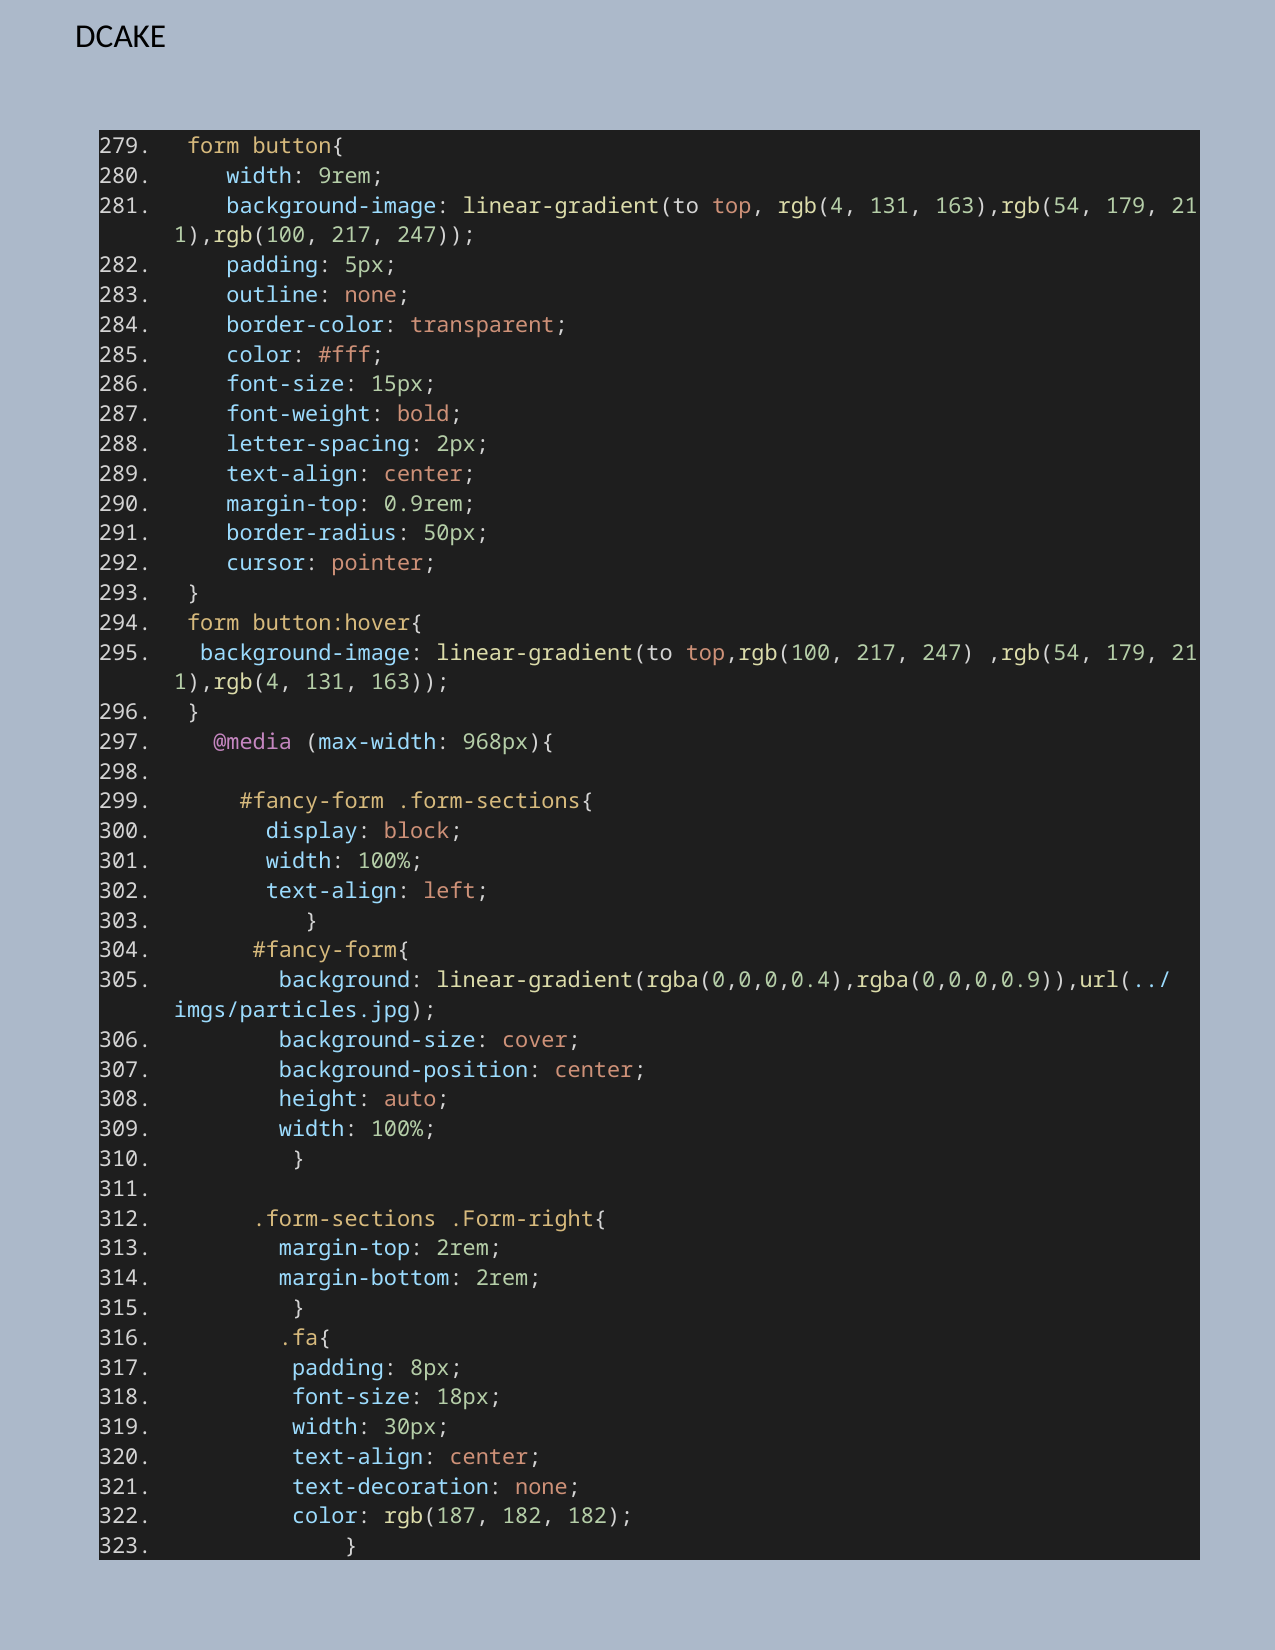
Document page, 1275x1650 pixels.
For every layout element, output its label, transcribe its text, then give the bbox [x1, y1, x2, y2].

list form button:hover{ [99, 607, 1200, 636]
list form button{ [99, 130, 1200, 160]
list #fancy-form{ [99, 934, 1200, 964]
list text-decoration: none; [99, 1471, 1200, 1500]
list border-radius: 50px; [99, 517, 1200, 547]
list #fancy-form .form-sections{ [99, 785, 1200, 815]
list text-align: center; [99, 1441, 1200, 1471]
list background-image: linear-gradient(to top,rgb(100, 217, 247) ,rgb(54, 179, 211),rgb(4, 131, 163)); [99, 636, 1200, 696]
list padding: 8px; [99, 1351, 1200, 1381]
list width: 100%; [99, 845, 1200, 875]
list outline: none; [99, 279, 1200, 309]
list .form-sections .Form-right{ [99, 1202, 1200, 1232]
list cursor: pointer; [99, 547, 1200, 577]
list } [99, 1292, 1200, 1322]
list color: rgb(187, 182, 182); [99, 1500, 1200, 1530]
list } [99, 904, 1200, 934]
list background-size: cover; [99, 1024, 1200, 1053]
list background-image: linear-gradient(to top, rgb(4, 131, 163),rgb(54, 179, 211),rgb(100, 217, 247)); [99, 189, 1200, 249]
list text-align: center; [99, 458, 1200, 487]
list border-color: transparent; [99, 309, 1200, 338]
list height: auto; [99, 1083, 1200, 1113]
list color: #fff; [99, 338, 1200, 368]
list @media (max-width: 968px){ [99, 726, 1200, 756]
list } [99, 1143, 1200, 1173]
list text-align: left; [99, 875, 1200, 904]
list width: 9rem; [99, 160, 1200, 189]
list font-size: 15px; [99, 368, 1200, 398]
list } [99, 577, 1200, 607]
list font-weight: bold; [99, 398, 1200, 428]
list margin-top: 2rem; [99, 1232, 1200, 1262]
list .fa{ [99, 1322, 1200, 1351]
list display: block; [99, 815, 1200, 845]
list width: 30px; [99, 1411, 1200, 1441]
list background: linear-gradient(rgba(0,0,0,0.4),rgba(0,0,0,0.9)),url(../imgs/particles.jpg); [99, 964, 1200, 1024]
list } [99, 1530, 1200, 1560]
list font-size: 18px; [99, 1381, 1200, 1411]
list background-position: center; [99, 1053, 1200, 1083]
list letter-spacing: 2px; [99, 428, 1200, 458]
list width: 100%; [99, 1113, 1200, 1143]
list margin-bottom: 2rem; [99, 1262, 1200, 1292]
list margin-top: 0.9rem; [99, 487, 1200, 517]
list padding: 5px; [99, 249, 1200, 279]
list } [99, 696, 1200, 726]
